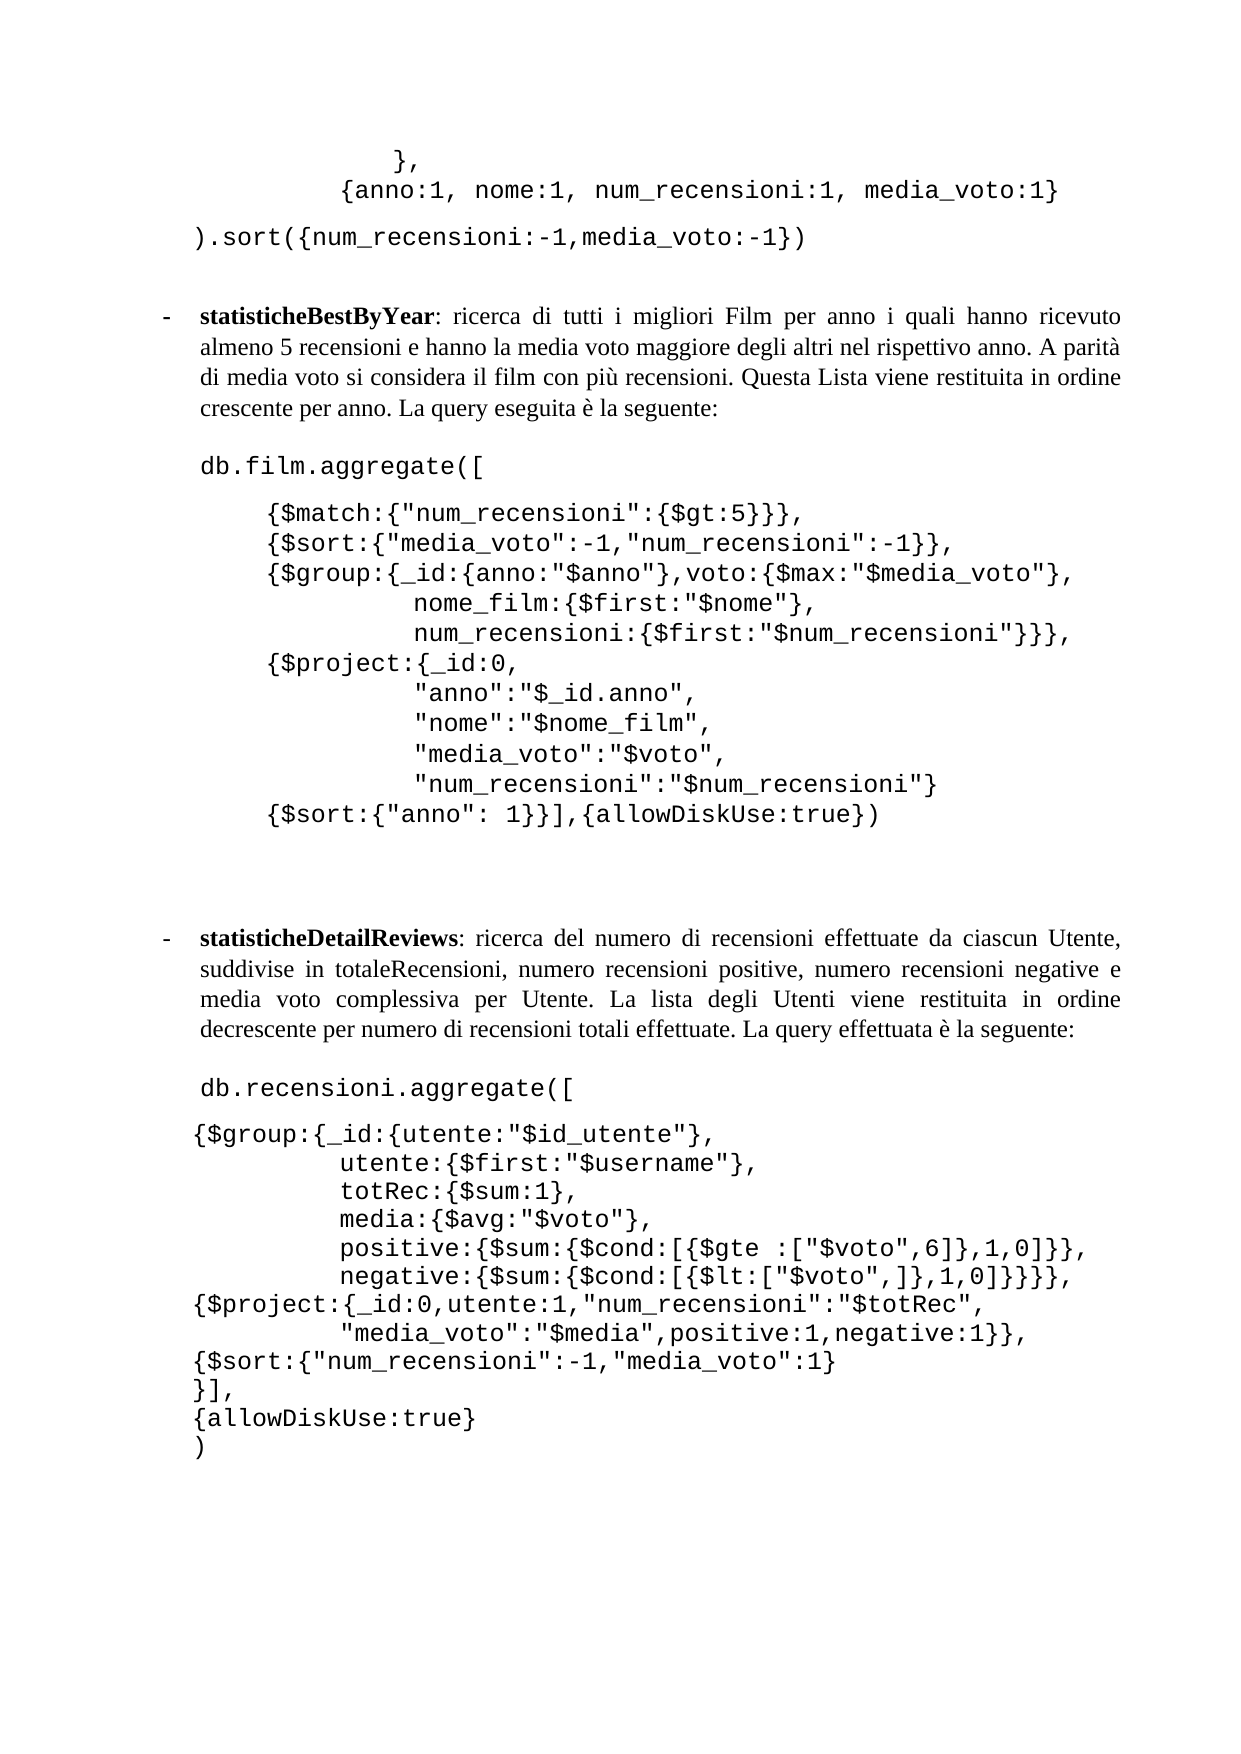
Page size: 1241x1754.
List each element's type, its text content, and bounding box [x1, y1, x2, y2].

list }, [347, 148, 1122, 176]
text num_recensioni:{$first:"$num_recensioni"}}}, [339, 620, 1122, 648]
list db.film.aggregate([ [200, 453, 1122, 482]
text "num_recensioni":"$num_recensioni"} [339, 772, 1122, 800]
text ) [118, 1434, 1122, 1462]
text utente:{$first:"$username"}, [266, 1150, 1122, 1179]
text media:{$avg:"$voto"}, [266, 1207, 1122, 1235]
text {$sort:{"anno": 1}}],{allowDiskUse:true}) [192, 802, 1122, 830]
text totRec:{$sum:1}, [266, 1179, 1122, 1207]
list statisticheDetailReviews: ricerca del numero di recensioni effettuate da ciascun Utente, suddivise in totaleRecensioni, numero recensioni positive, numero recensioni negative e media voto complessiva per Utente. La lista degli Utenti viene restituita in ordine decrescente per numero di recensioni totali effettuate. La query effettuata è la seguente: [162, 923, 1122, 1043]
text {allowDiskUse:true} [192, 1405, 1122, 1434]
text "nome":"$nome_film", [339, 711, 1122, 739]
text }], [192, 1377, 1122, 1405]
text nome_film:{$first:"$nome"}, [339, 590, 1122, 618]
text {$group:{_id:{utente:"$id_utente"}, [118, 1122, 1122, 1150]
text {$group:{_id:{anno:"$anno"},voto:{$max:"$media_voto"}, [192, 560, 1122, 588]
list statisticheBestByYear: ricerca di tutti i migliori Film per anno i quali hanno ricevuto almeno 5 recensioni e hanno la media voto maggiore degli altri nel rispettivo anno. A parità di media voto si considera il film con più recensioni. Questa Lista viene restituita in ordine crescente per anno. La query eseguita è la seguente: [162, 301, 1122, 421]
text "anno":"$_id.anno", [339, 681, 1122, 709]
text {$sort:{"num_recensioni":-1,"media_voto":1} [192, 1349, 1122, 1377]
text {$match:{"num_recensioni":{$gt:5}}}, [192, 500, 1122, 528]
text ).sort({num_recensioni:-1,media_voto:-1}) [118, 224, 1122, 253]
list positive:{$sum:{$cond:[{$gte :["$voto",6]},1,0]}}, [339, 1235, 1122, 1264]
text {$project:{_id:0, [192, 650, 1122, 679]
list {anno:1, nome:1, num_recensioni:1, media_voto:1} [274, 178, 1122, 206]
text {$project:{_id:0,utente:1,"num_recensioni":"$totRec", "media_voto":"$media",positive:1,negative:1}}, [192, 1292, 1122, 1349]
list negative:{$sum:{$cond:[{$lt:["$voto",]},1,0]}}}}, [339, 1264, 1122, 1292]
text "media_voto":"$voto", [339, 741, 1122, 770]
text {$sort:{"media_voto":-1,"num_recensioni":-1}}, [192, 530, 1122, 558]
list db.recensioni.aggregate([ [200, 1075, 1122, 1104]
